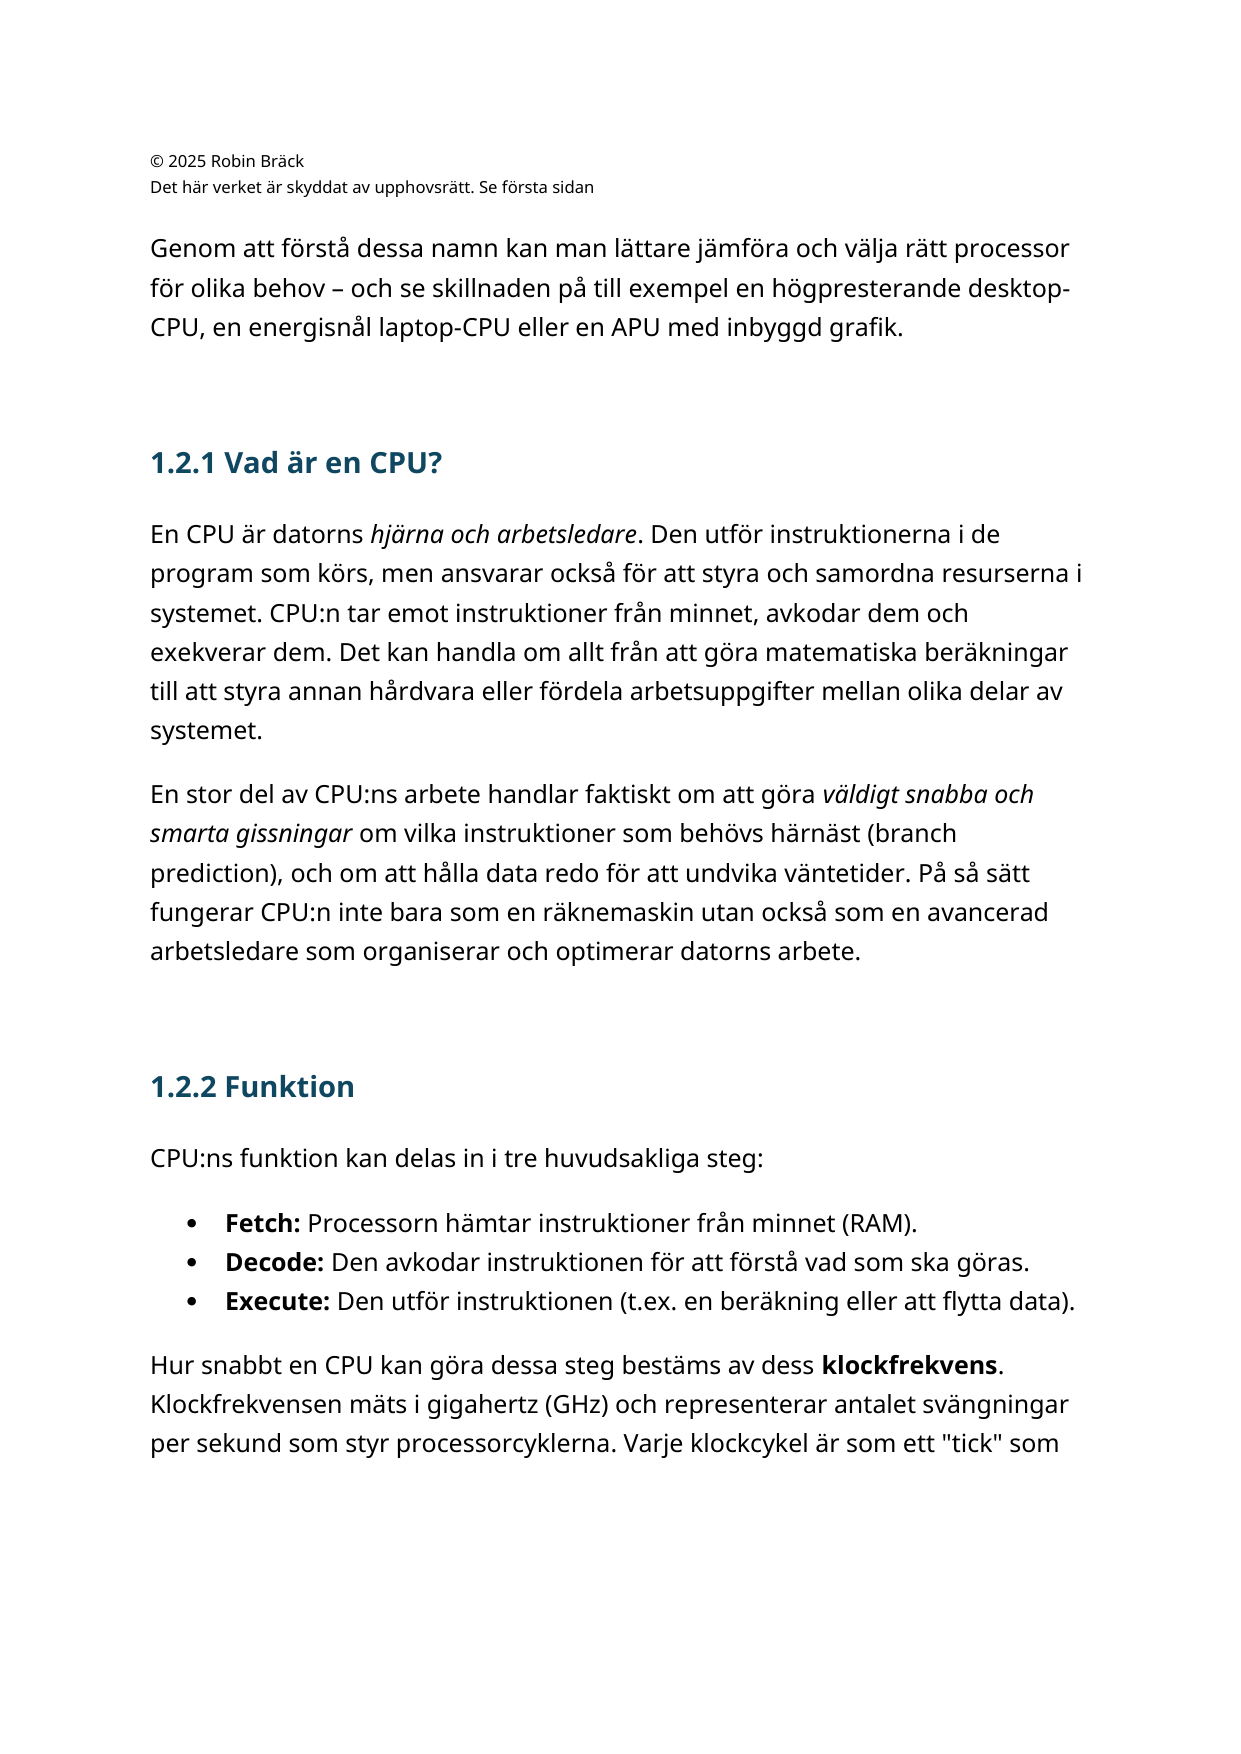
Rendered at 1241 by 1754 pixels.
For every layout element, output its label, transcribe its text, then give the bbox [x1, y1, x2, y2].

list Fetch: Processorn hämtar instruktioner från minnet (RAM). [187, 1205, 1090, 1239]
list Execute: Den utför instruktionen (t.ex. en beräkning eller att flytta data). [187, 1283, 1090, 1318]
subtitle 1.2.1 Vad är en CPU? [150, 442, 1090, 482]
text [150, 1348, 1090, 1460]
text En stor del av CPU:ns arbete handlar faktiskt om att göra väldigt snabba och smarta gissningar om vilka instruktioner som behövs härnäst (branch prediction), och om att hålla data redo för att undvika väntetider. På så sätt fungerar CPU:n inte bara som en räknemaskin utan också som en avancerad arbetsledare som organiserar och optimerar datorns arbete. [150, 777, 1090, 968]
text CPU:ns funktion kan delas in i tre huvudsakliga steg: [150, 1141, 1090, 1175]
text Genom att förstå dessa namn kan man lättare jämföra och välja rätt processor för olika behov – och se skillnaden på till exempel en högpresterande desktop-CPU, en energisnål laptop-CPU eller en APU med inbyggd grafik. [150, 231, 1090, 343]
list Decode: Den avkodar instruktionen för att förstå vad som ska göras. [187, 1244, 1090, 1278]
text En CPU är datorns hjärna och arbetsledare. Den utför instruktionerna i de program som körs, men ansvarar också för att styra och samordna resurserna i systemet. CPU:n tar emot instruktioner från minnet, avkodar dem och exekverar dem. Det kan handla om allt från att göra matematiska beräkningar till att styra annan hårdvara eller fördela arbetsuppgifter mellan olika delar av systemet. [150, 517, 1090, 747]
subtitle 1.2.2 Funktion [150, 1066, 1090, 1106]
